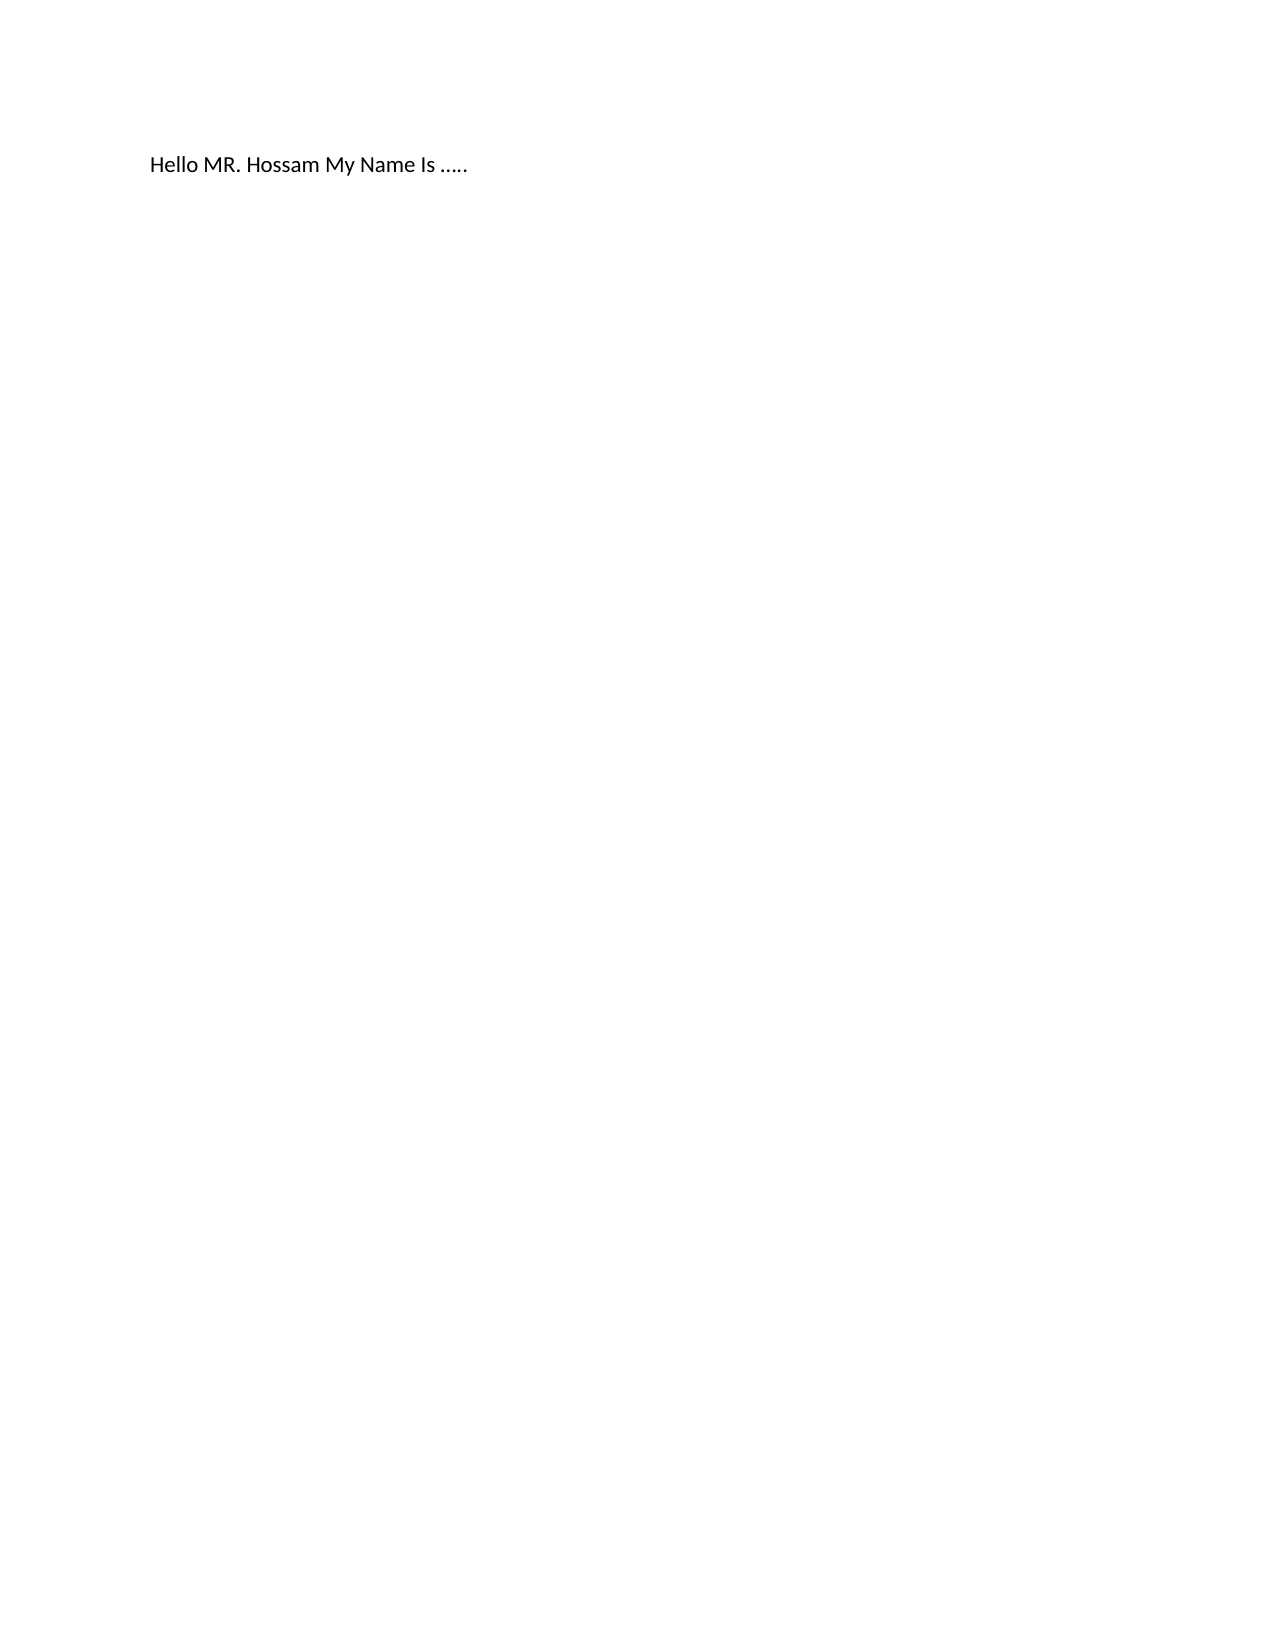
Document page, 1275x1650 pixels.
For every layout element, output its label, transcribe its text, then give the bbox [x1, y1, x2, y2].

text Hello MR. Hossam My Name Is ….. [150, 150, 1125, 178]
